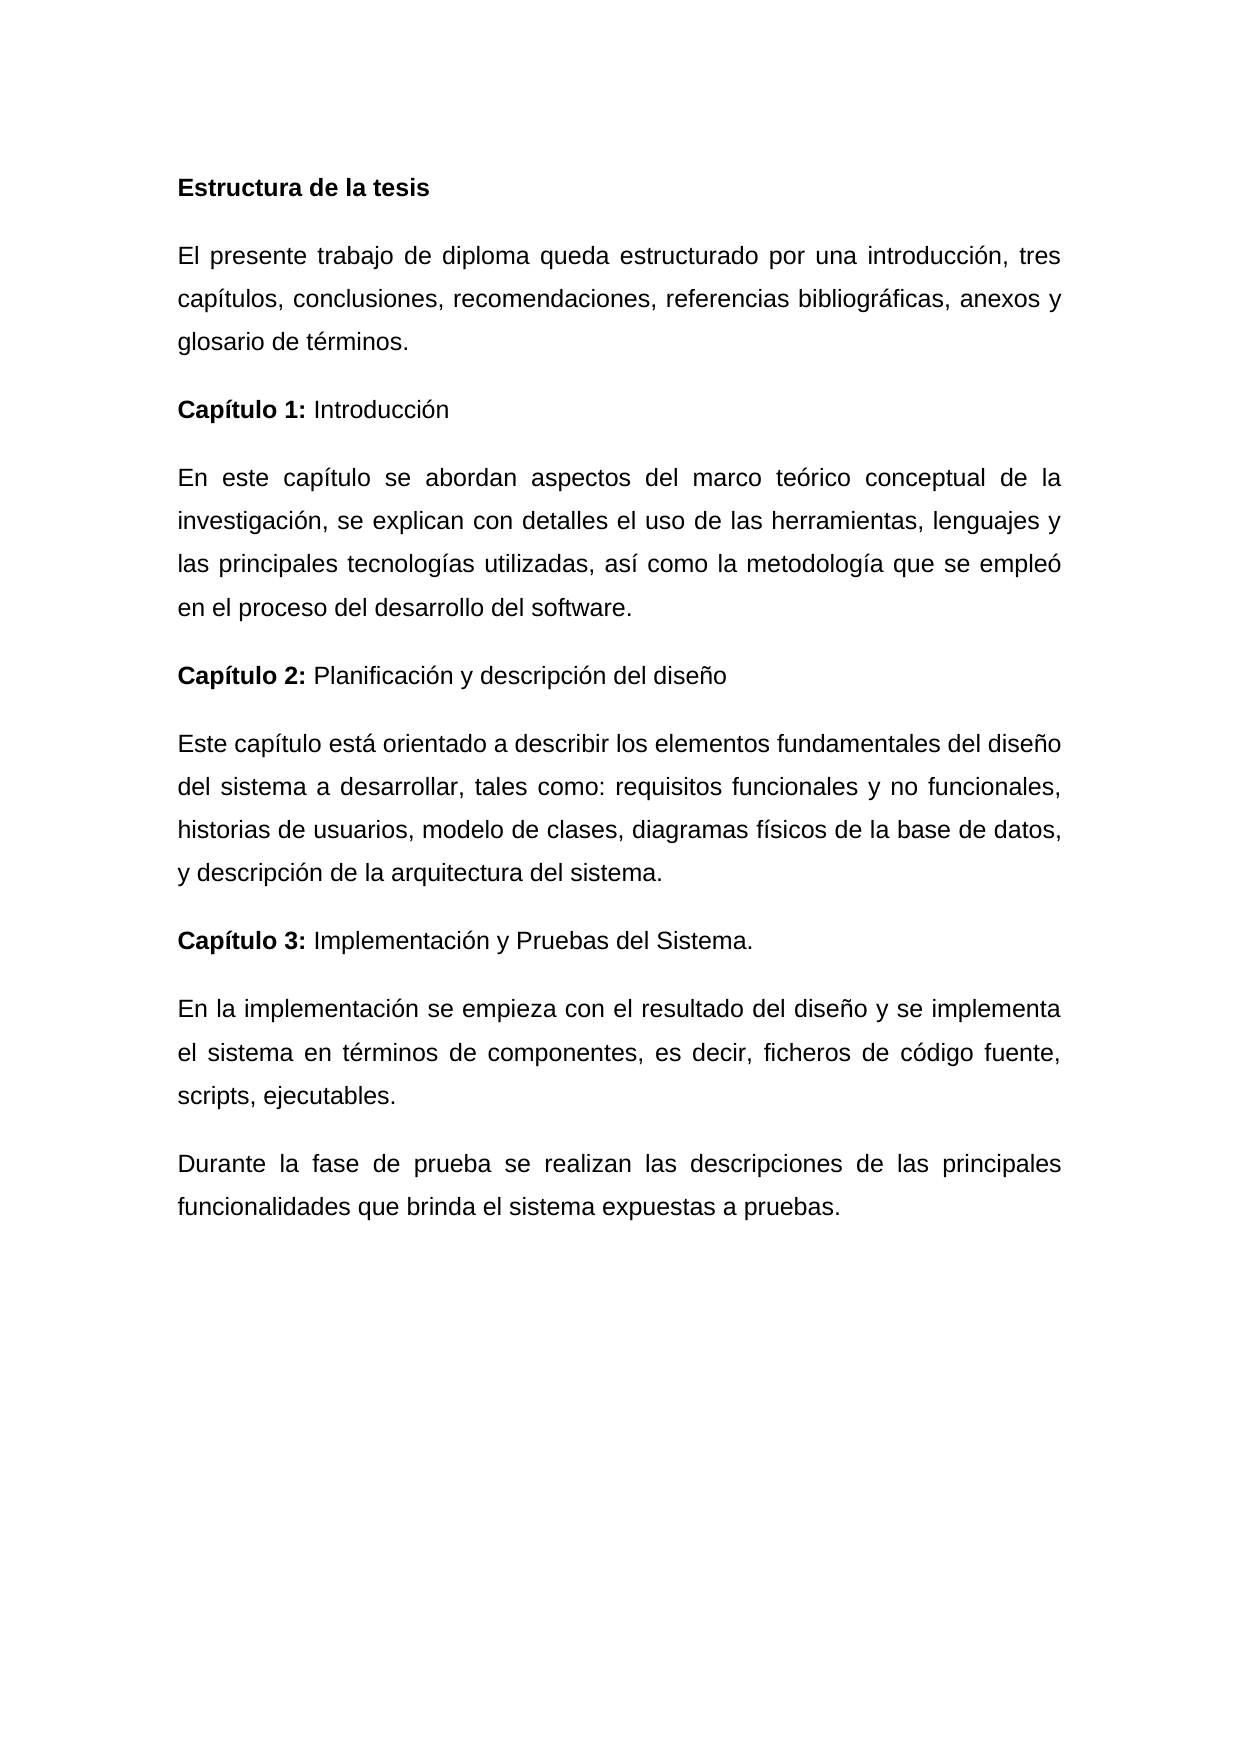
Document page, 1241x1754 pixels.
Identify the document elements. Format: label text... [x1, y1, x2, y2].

text Capítulo 1: Introducción [177, 395, 1063, 424]
text En la implementación se empieza con el resultado del diseño y se implementa el sistema en términos de componentes, es decir, ficheros de código fuente, scripts, ejecutables. [177, 994, 1063, 1109]
text Capítulo 3: Implementación y Pruebas del Sistema. [177, 926, 1063, 955]
text En este capítulo se abordan aspectos del marco teórico conceptual de la investigación, se explican con detalles el uso de las herramientas, lenguajes y las principales tecnologías utilizadas, así como la metodología que se empleó en el proceso del desarrollo del software. [177, 463, 1063, 621]
text Durante la fase de prueba se realizan las descripciones de las principales funcionalidades que brinda el sistema expuestas a pruebas. [177, 1149, 1063, 1221]
text Capítulo 2: Planificación y descripción del diseño [177, 661, 1063, 689]
text El presente trabajo de diploma queda estructurado por una introducción, tres capítulos, conclusiones, recomendaciones, referencias bibliográficas, anexos y glosario de términos. [177, 241, 1063, 356]
text Este capítulo está orientado a describir los elementos fundamentales del diseño del sistema a desarrollar, tales como: requisitos funcionales y no funcionales, historias de usuarios, modelo de clases, diagramas físicos de la base de datos, y descripción de la arquitectura del sistema. [177, 729, 1063, 887]
text Estructura de la tesis [177, 173, 1063, 201]
